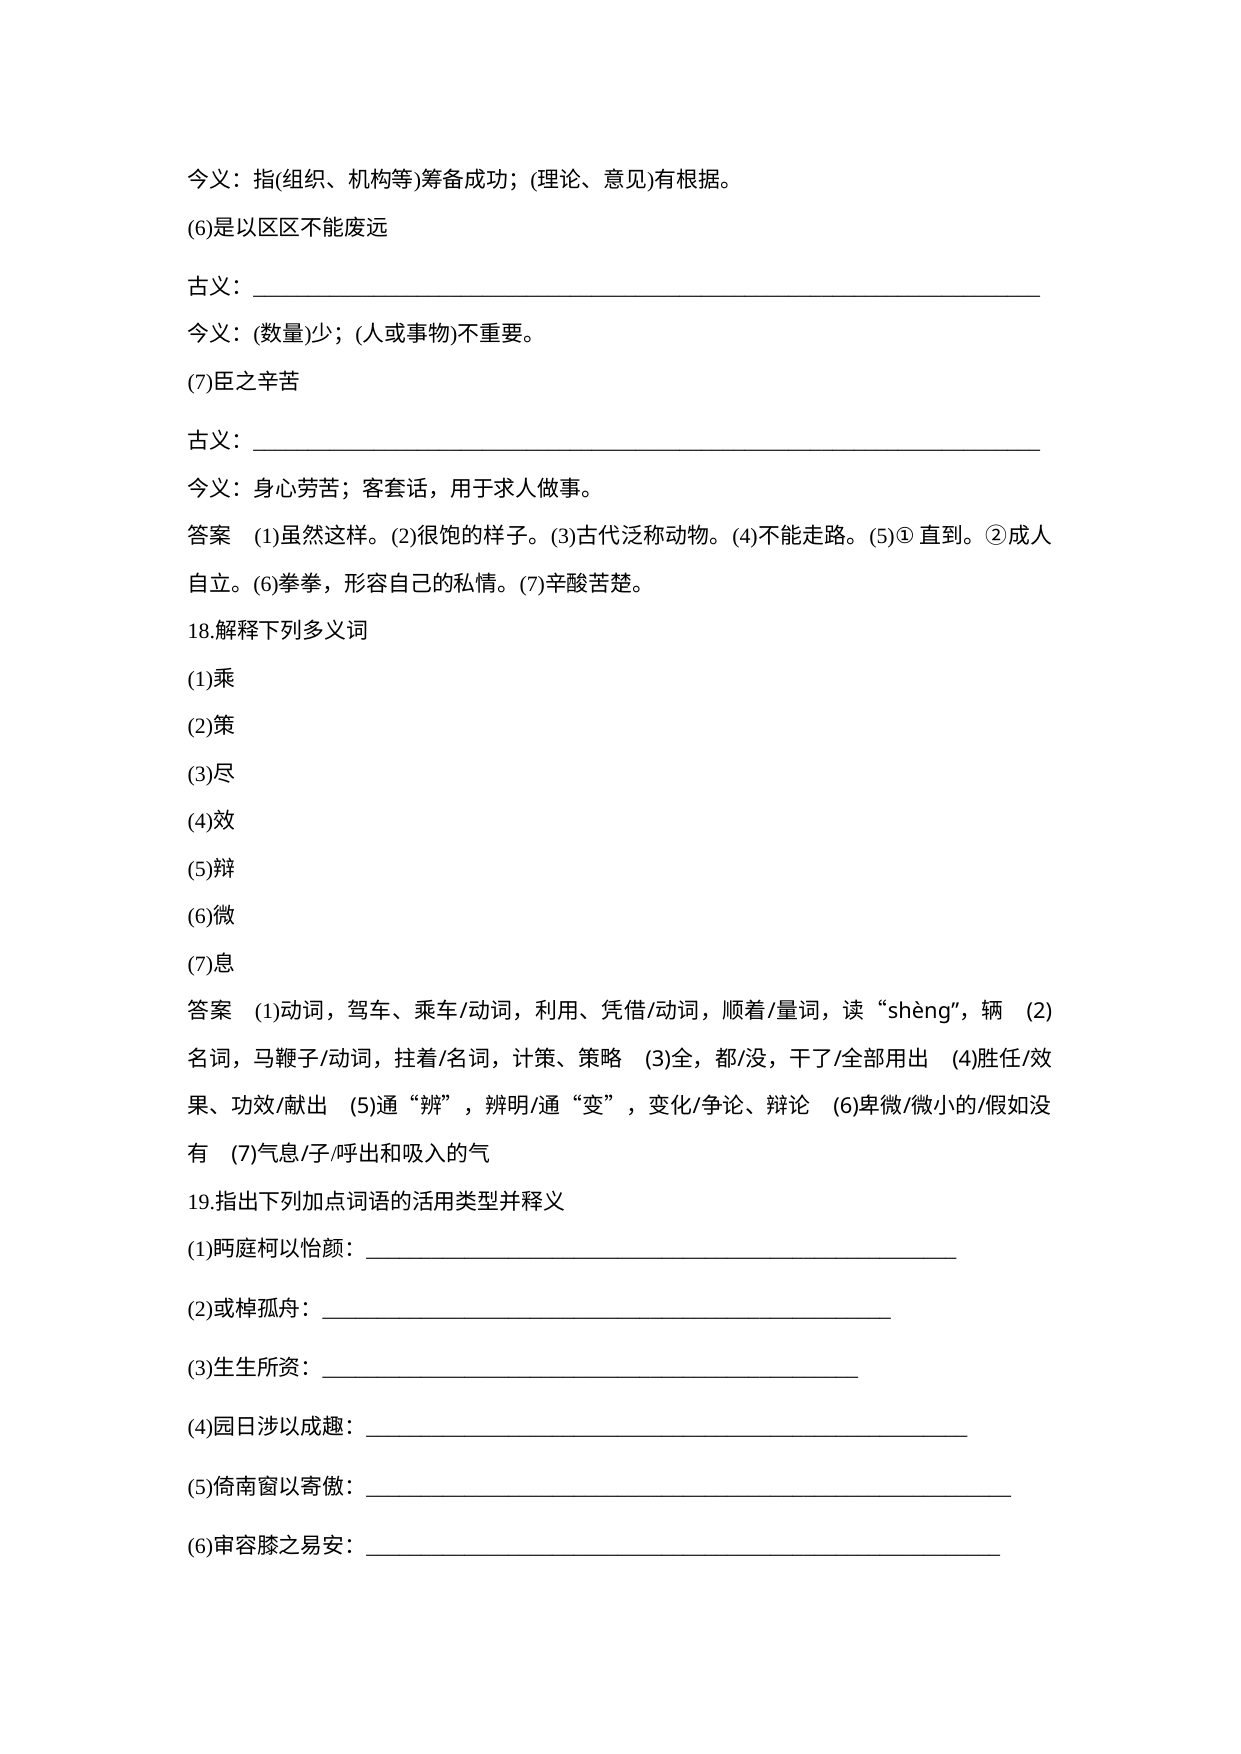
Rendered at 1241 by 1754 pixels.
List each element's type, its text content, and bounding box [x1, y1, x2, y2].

text (6)是以区区不能废远 [187, 209, 1053, 249]
text (7)臣之辛苦 [187, 364, 1053, 403]
text (4)园日涉以成趣：_______________________________________________________ [187, 1409, 1053, 1449]
text 今义：(数量)少；(人或事物)不重要。 [187, 316, 1053, 348]
text (6)审容膝之易安：__________________________________________________________ [187, 1528, 1053, 1568]
text 古义：________________________________________________________________________ [187, 423, 1053, 455]
text 答案 (1)虽然这样。(2)很饱的样子。(3)古代泛称动物。(4)不能走路。(5)①直到。②成人自立。(6)拳拳，形容自己的私情。(7)辛酸苦楚。 [187, 518, 1053, 597]
text (2)或棹孤舟：____________________________________________________ [187, 1291, 1053, 1330]
text (3)尽 [187, 756, 1053, 787]
text (1)眄庭柯以怡颜：______________________________________________________ [187, 1231, 1053, 1271]
text (1)乘 [187, 661, 1053, 692]
text 今义：指(组织、机构等)筹备成功；(理论、意见)有根据。 [187, 162, 1053, 194]
text 答案 (1)动词，驾车、乘车/动词，利用、凭借/动词，顺着/量词，读“shènɡ”，辆 (2)名词，马鞭子/动词，拄着/名词，计策、策略 (3)全，都/没，干了/全部用出 (4)胜任/效果、功效/献出 (5)通“辨”，辨明/通“变”，变化/争论、辩论 (6)卑微/微小的/假如没有 (7)气息/子/呼出和吸入的气 [187, 993, 1053, 1168]
text 19.指出下列加点词语的活用类型并释义 [187, 1184, 1053, 1215]
text (5)倚南窗以寄傲：___________________________________________________________ [187, 1469, 1053, 1508]
text 古义：________________________________________________________________________ [187, 269, 1053, 301]
text (3)生生所资：_________________________________________________ [187, 1350, 1053, 1389]
text (4)效 [187, 803, 1053, 835]
text (6)微 [187, 898, 1053, 930]
text (5)辩 [187, 851, 1053, 882]
text (7)息 [187, 946, 1053, 977]
text 18.解释下列多义词 [187, 613, 1053, 645]
text (2)策 [187, 708, 1053, 740]
text 今义：身心劳苦；客套话，用于求人做事。 [187, 471, 1053, 502]
